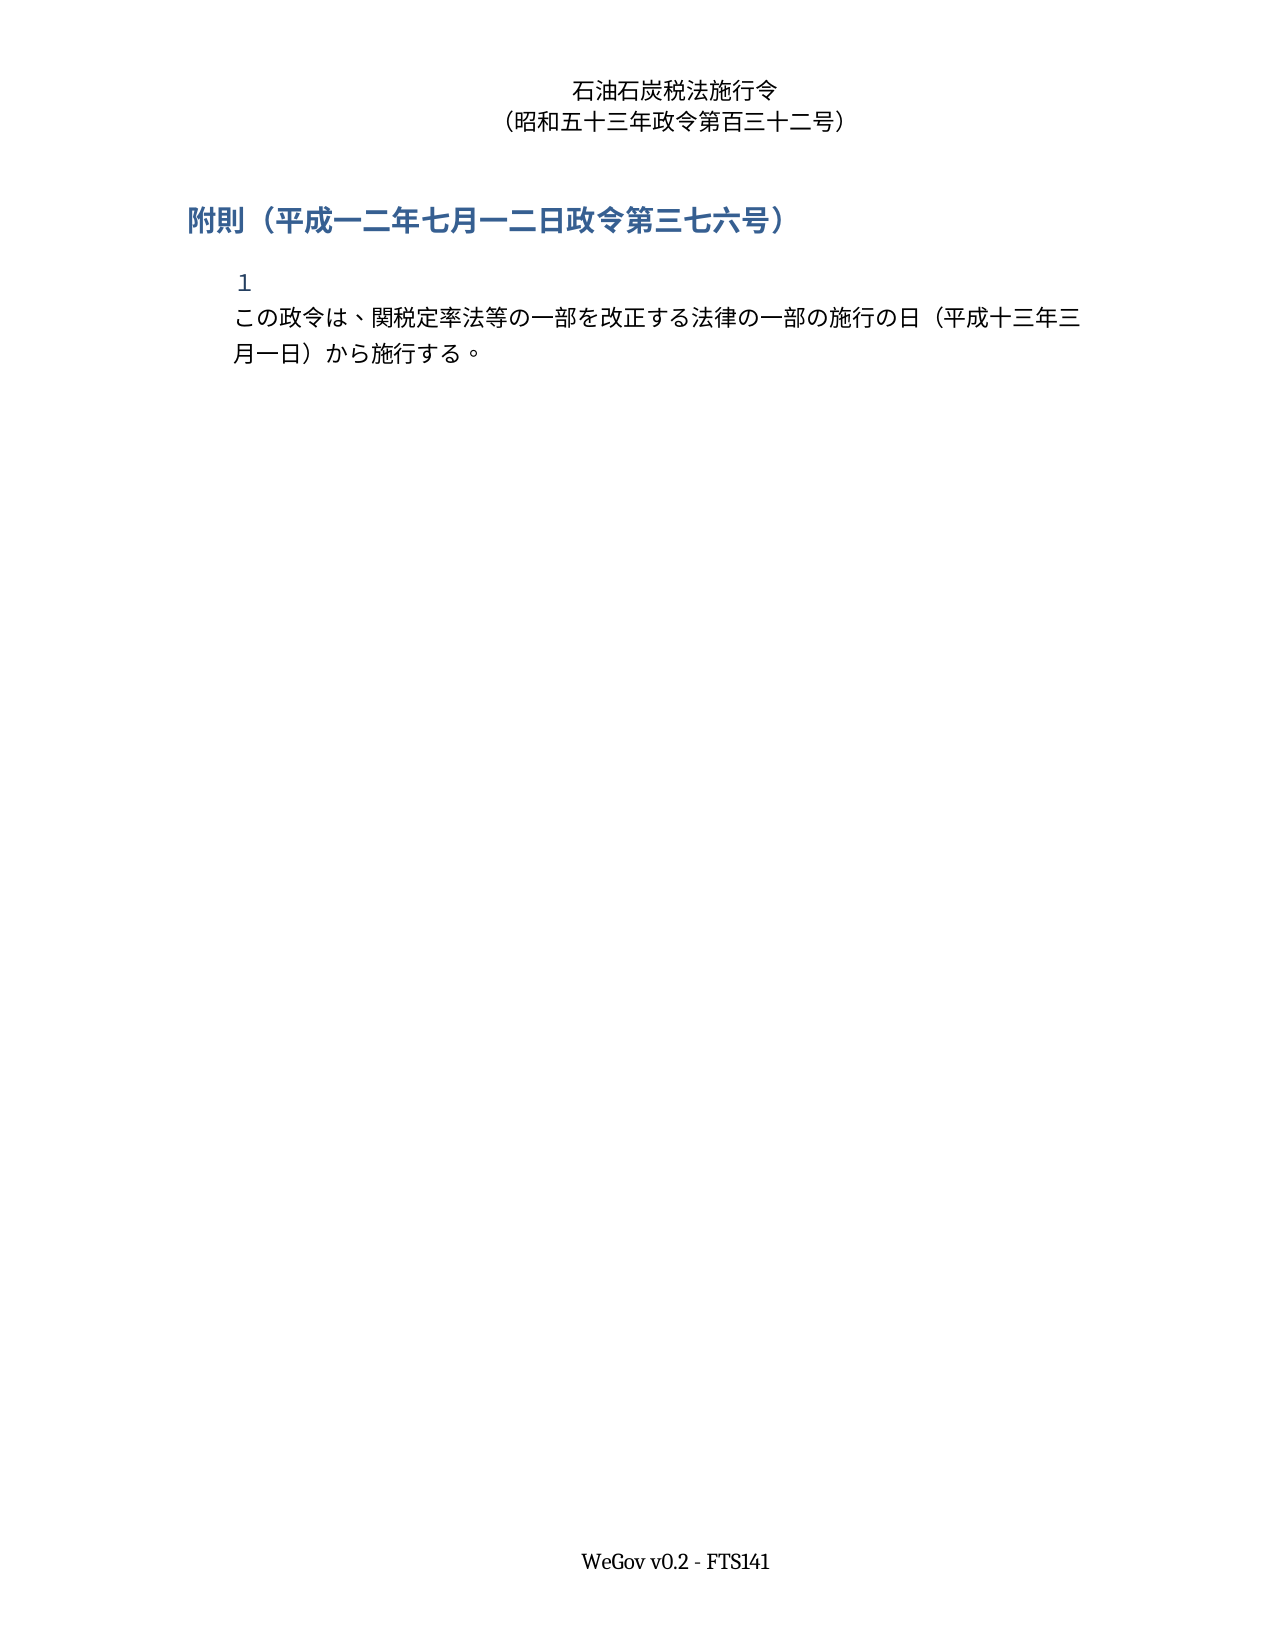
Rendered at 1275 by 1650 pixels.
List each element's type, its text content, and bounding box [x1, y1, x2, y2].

subtitle １ [233, 266, 1087, 298]
text この政令は、関税定率法等の一部を改正する法律の一部の施行の日（平成十三年三月一日）から施行する。 [233, 302, 1087, 369]
subtitle 附則（平成一二年七月一二日政令第三七六号） [187, 200, 1087, 240]
